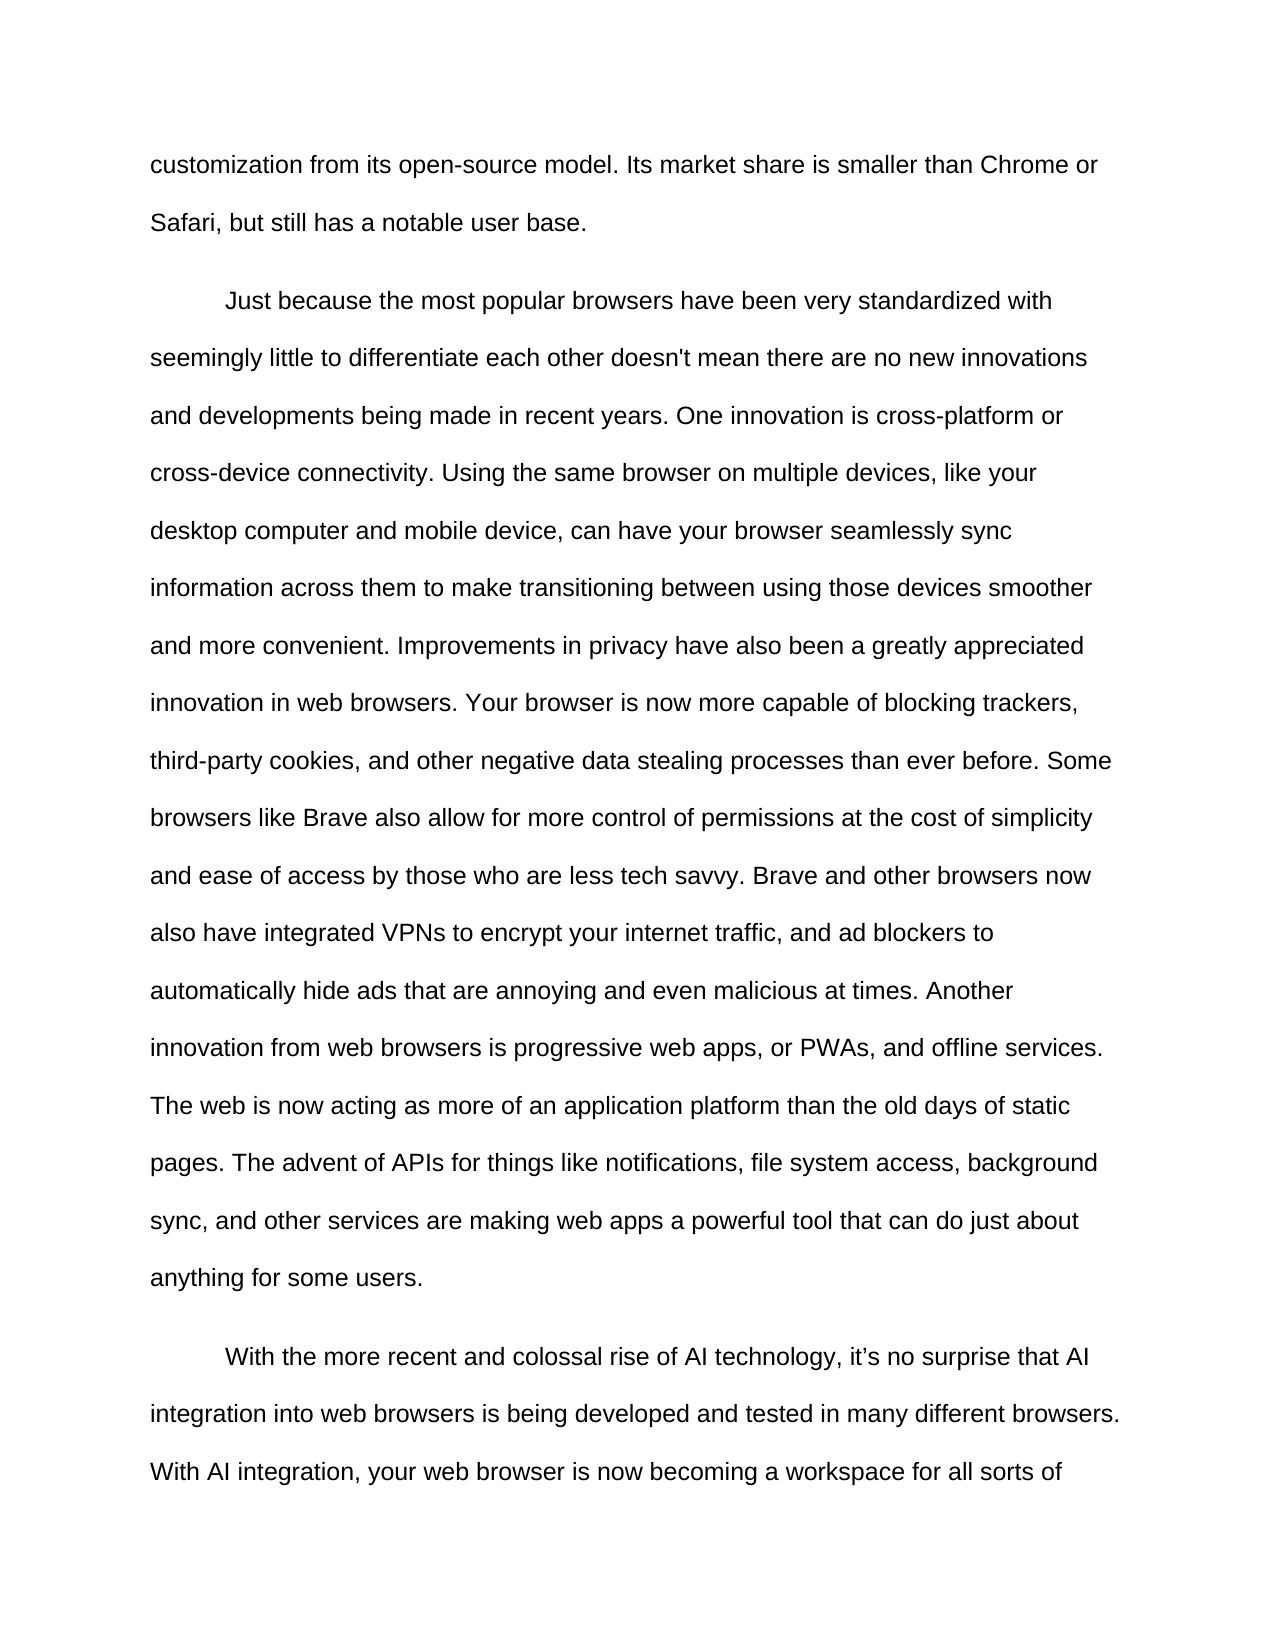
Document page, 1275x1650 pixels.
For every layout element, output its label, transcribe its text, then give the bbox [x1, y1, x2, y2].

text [150, 1342, 1125, 1485]
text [150, 150, 1125, 236]
text Just because the most popular browsers have been very standardized with seemingly little to differentiate each other doesn't mean there are no new innovations and developments being made in recent years. One innovation is cross-platform or cross-device connectivity. Using the same browser on multiple devices, like your desktop computer and mobile device, can have your browser seamlessly sync information across them to make transitioning between using those devices smoother and more convenient. Improvements in privacy have also been a greatly appreciated innovation in web browsers. Your browser is now more capable of blocking trackers, third-party cookies, and other negative data stealing processes than ever before. Some browsers like Brave also allow for more control of permissions at the cost of simplicity and ease of access by those who are less tech savvy. Brave and other browsers now also have integrated VPNs to encrypt your internet traffic, and ad blockers to automatically hide ads that are annoying and even malicious at times. Another innovation from web browsers is progressive web apps, or PWAs, and offline services. The web is now acting as more of an application platform than the old days of static pages. The advent of APIs for things like notifications, file system access, background sync, and other services are making web apps a powerful tool that can do just about anything for some users. [150, 286, 1125, 1292]
